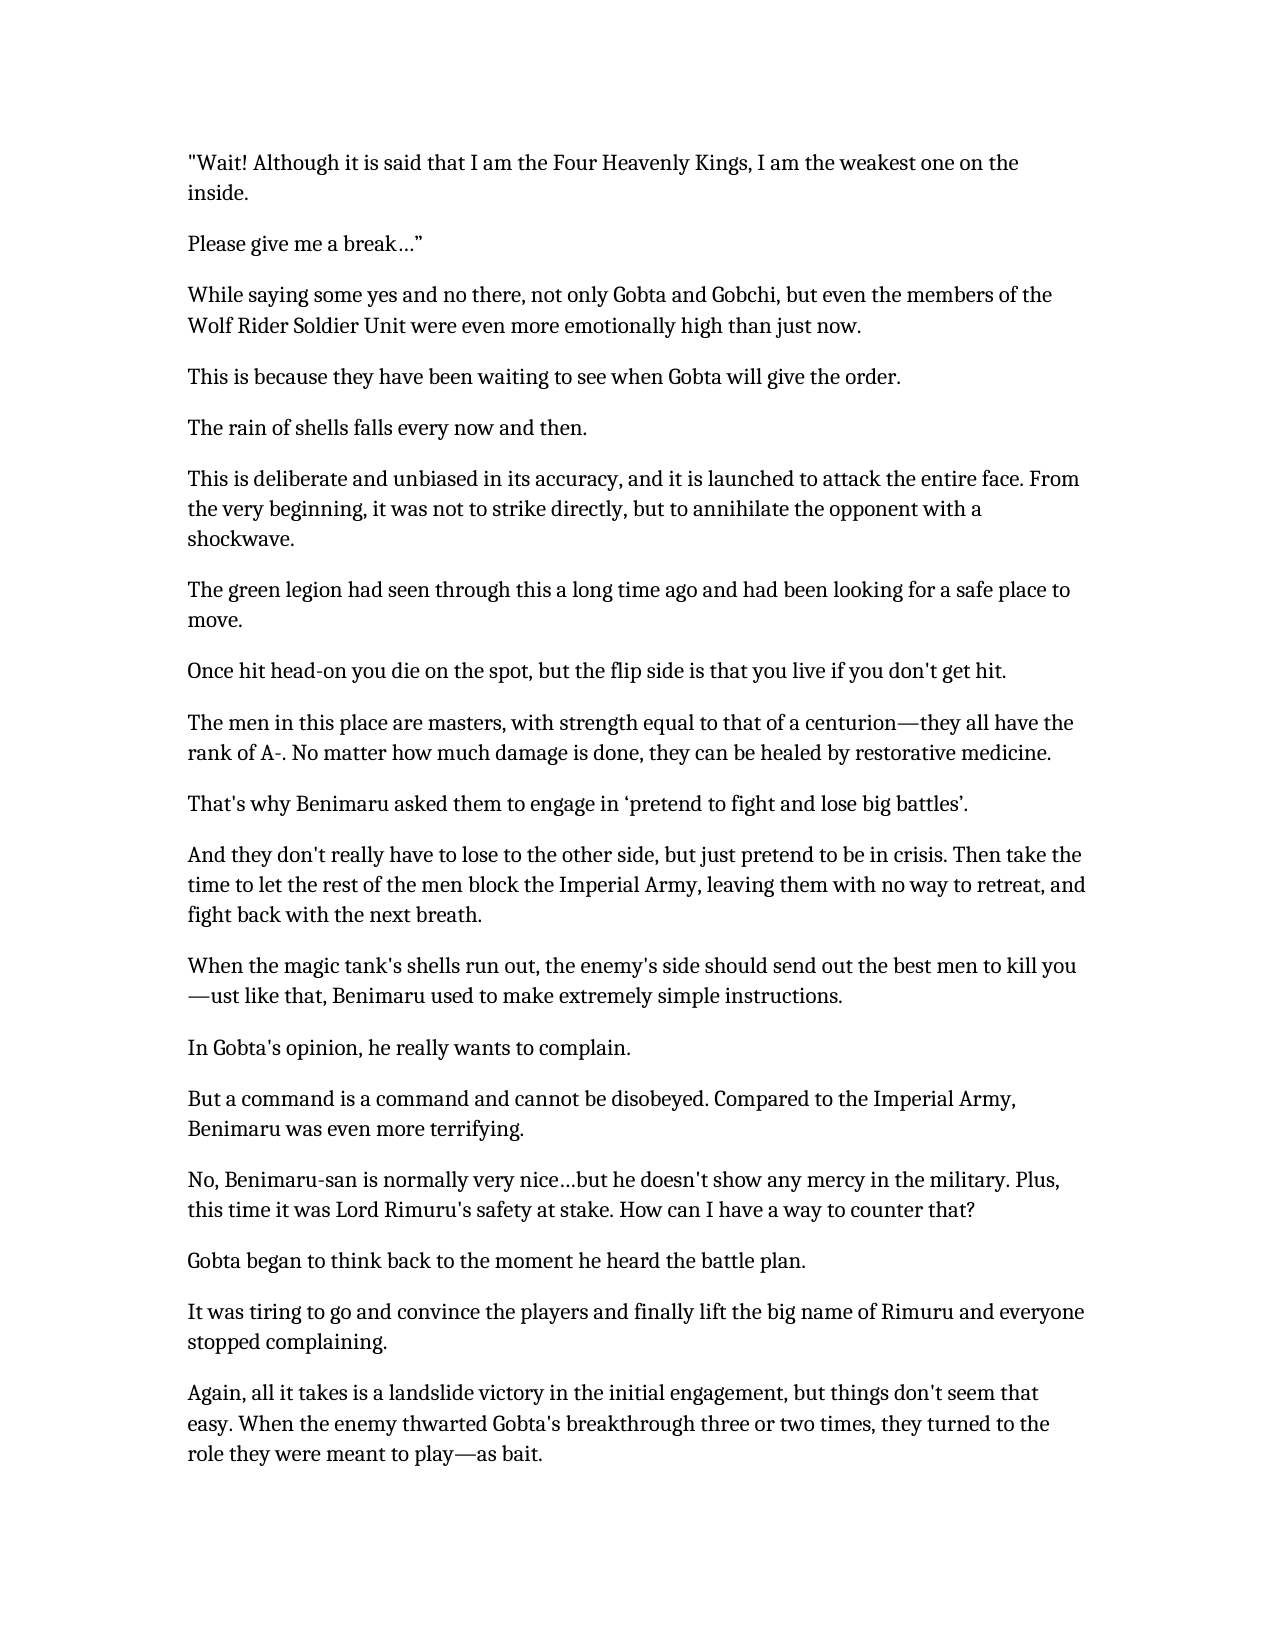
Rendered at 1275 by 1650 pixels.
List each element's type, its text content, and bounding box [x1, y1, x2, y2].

text And they don't really have to lose to the other side, but just pretend to be in crisis. Then take the time to let the rest of the men block the Imperial Army, leaving them with no way to retreat, and fight back with the next breath. [187, 842, 1087, 928]
text This is because they have been waiting to see when Gobta will give the order. [187, 363, 1087, 390]
text The green legion had seen through this a long time ago and had been looking for a safe place to move. [187, 577, 1087, 634]
text Again, all it takes is a landslide victory in the initial engagement, but things don't seem that easy. When the enemy thwarted Gobta's breakthrough three or two times, they turned to the role they were meant to play—as bait. [187, 1380, 1087, 1467]
text Once hit head-on you die on the spot, but the flip side is that you live if you don't get hit. [187, 658, 1087, 685]
text But a command is a command and cannot be disobeyed. Compared to the Imperial Army, Benimaru was even more terrifying. [187, 1085, 1087, 1142]
text No, Benimaru-san is normally very nice…but he doesn't show any mercy in the military. Plus, this time it was Lord Rimuru's safety at stake. How can I have a way to counter that? [187, 1167, 1087, 1223]
text Please give me a break…” [187, 231, 1087, 258]
text This is deliberate and unbiased in its accuracy, and it is launched to attack the entire face. From the very beginning, it was not to strike directly, but to annihilate the opponent with a shockwave. [187, 466, 1087, 552]
text The rain of shells falls every now and then. [187, 414, 1087, 441]
text The men in this place are masters, with strength equal to that of a centurion—they all have the rank of A-. No matter how much damage is done, they can be healed by restorative medicine. [187, 709, 1087, 766]
text "Wait! Although it is said that I am the Four Heavenly Kings, I am the weakest one on the inside. [187, 150, 1087, 207]
text It was tiring to go and convince the players and finally lift the big name of Rimuru and everyone stopped complaining. [187, 1299, 1087, 1356]
text While saying some yes and no there, not only Gobta and Gobchi, but even the members of the Wolf Rider Soldier Unit were even more emotionally high than just now. [187, 282, 1087, 339]
text Gobta began to think back to the moment he heard the battle plan. [187, 1248, 1087, 1274]
text In Gobta's opinion, he really wants to complain. [187, 1034, 1087, 1061]
text When the magic tank's shells run out, the enemy's side should send out the best men to kill you—ust like that, Benimaru used to make extremely simple instructions. [187, 953, 1087, 1010]
text That's why Benimaru asked them to engage in ‘pretend to fight and lose big battles’. [187, 791, 1087, 817]
